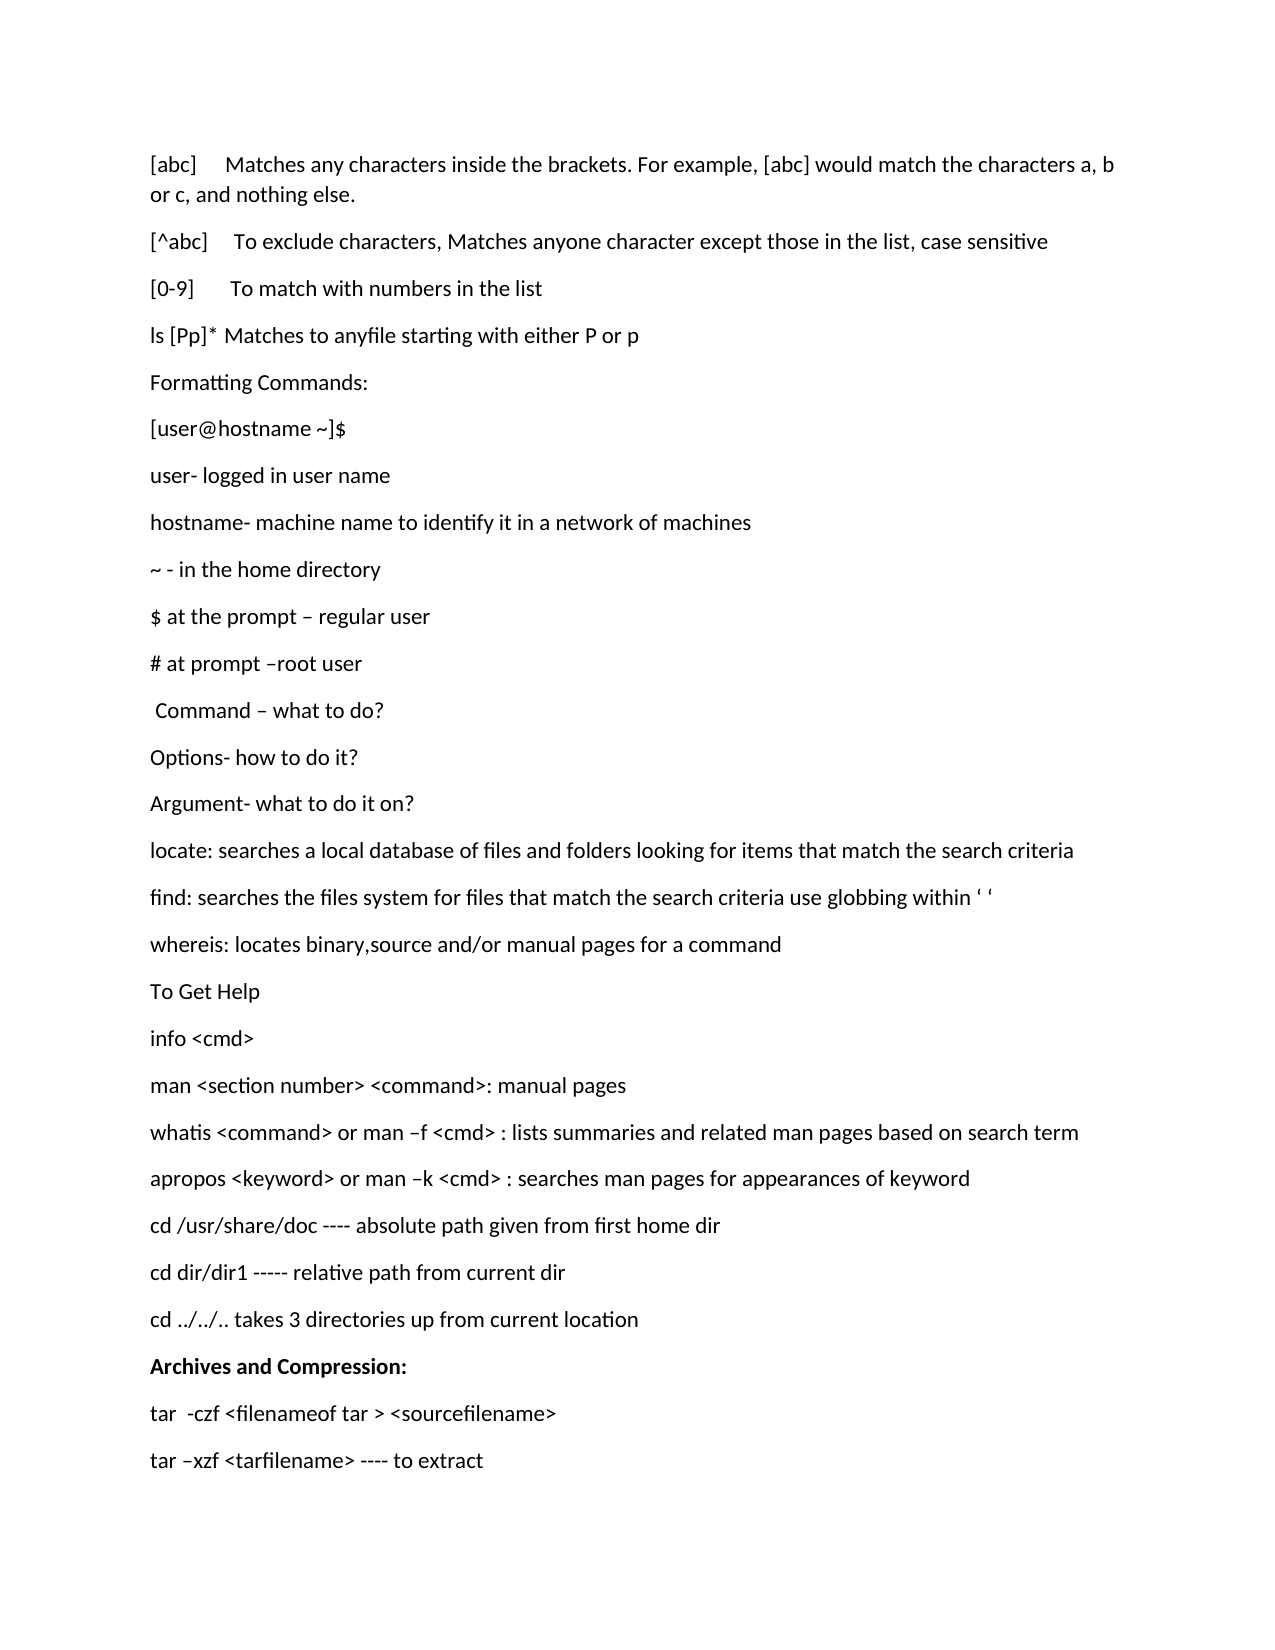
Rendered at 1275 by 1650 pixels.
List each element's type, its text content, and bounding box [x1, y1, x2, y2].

text [user@hostname ~]$ [150, 414, 1125, 443]
text whatis <command> or man –f <cmd> : lists summaries and related man pages based on search term [150, 1118, 1125, 1146]
text cd ../../.. takes 3 directories up from current location [150, 1305, 1125, 1333]
text whereis: locates binary,source and/or manual pages for a command [150, 930, 1125, 958]
text tar -czf <filenameof tar > <sourcefilename> [150, 1399, 1125, 1427]
text [0-9] To match with numbers in the list [150, 274, 1125, 302]
text [abc] Matches any characters inside the brackets. For example, [abc] would match the characters a, b or c, and nothing else. [150, 150, 1125, 208]
text Archives and Compression: [150, 1352, 1125, 1380]
text ~ - in the home directory [150, 555, 1125, 583]
text Options- how to do it? [150, 743, 1125, 771]
text Formatting Commands: [150, 368, 1125, 396]
text cd dir/dir1 ----- relative path from current dir [150, 1258, 1125, 1286]
text cd /usr/share/doc ---- absolute path given from first home dir [150, 1211, 1125, 1239]
text locate: searches a local database of files and folders looking for items that match the search criteria [150, 836, 1125, 864]
text ls [Pp]* Matches to anyfile starting with either P or p [150, 321, 1125, 349]
text $ at the prompt – regular user [150, 602, 1125, 630]
text info <cmd> [150, 1024, 1125, 1052]
text find: searches the files system for files that match the search criteria use globbing within ‘ ‘ [150, 883, 1125, 911]
text Argument- what to do it on? [150, 789, 1125, 818]
text # at prompt –root user [150, 649, 1125, 677]
text tar –xzf <tarfilename> ---- to extract [150, 1446, 1125, 1474]
text apropos <keyword> or man –k <cmd> : searches man pages for appearances of keyword [150, 1164, 1125, 1193]
text user- logged in user name [150, 461, 1125, 489]
text hostname- machine name to identify it in a network of machines [150, 508, 1125, 536]
text Command – what to do? [150, 696, 1125, 724]
text [^abc] To exclude characters, Matches anyone character except those in the list, case sensitive [150, 227, 1125, 255]
text To Get Help [150, 977, 1125, 1005]
text man <section number> <command>: manual pages [150, 1071, 1125, 1099]
